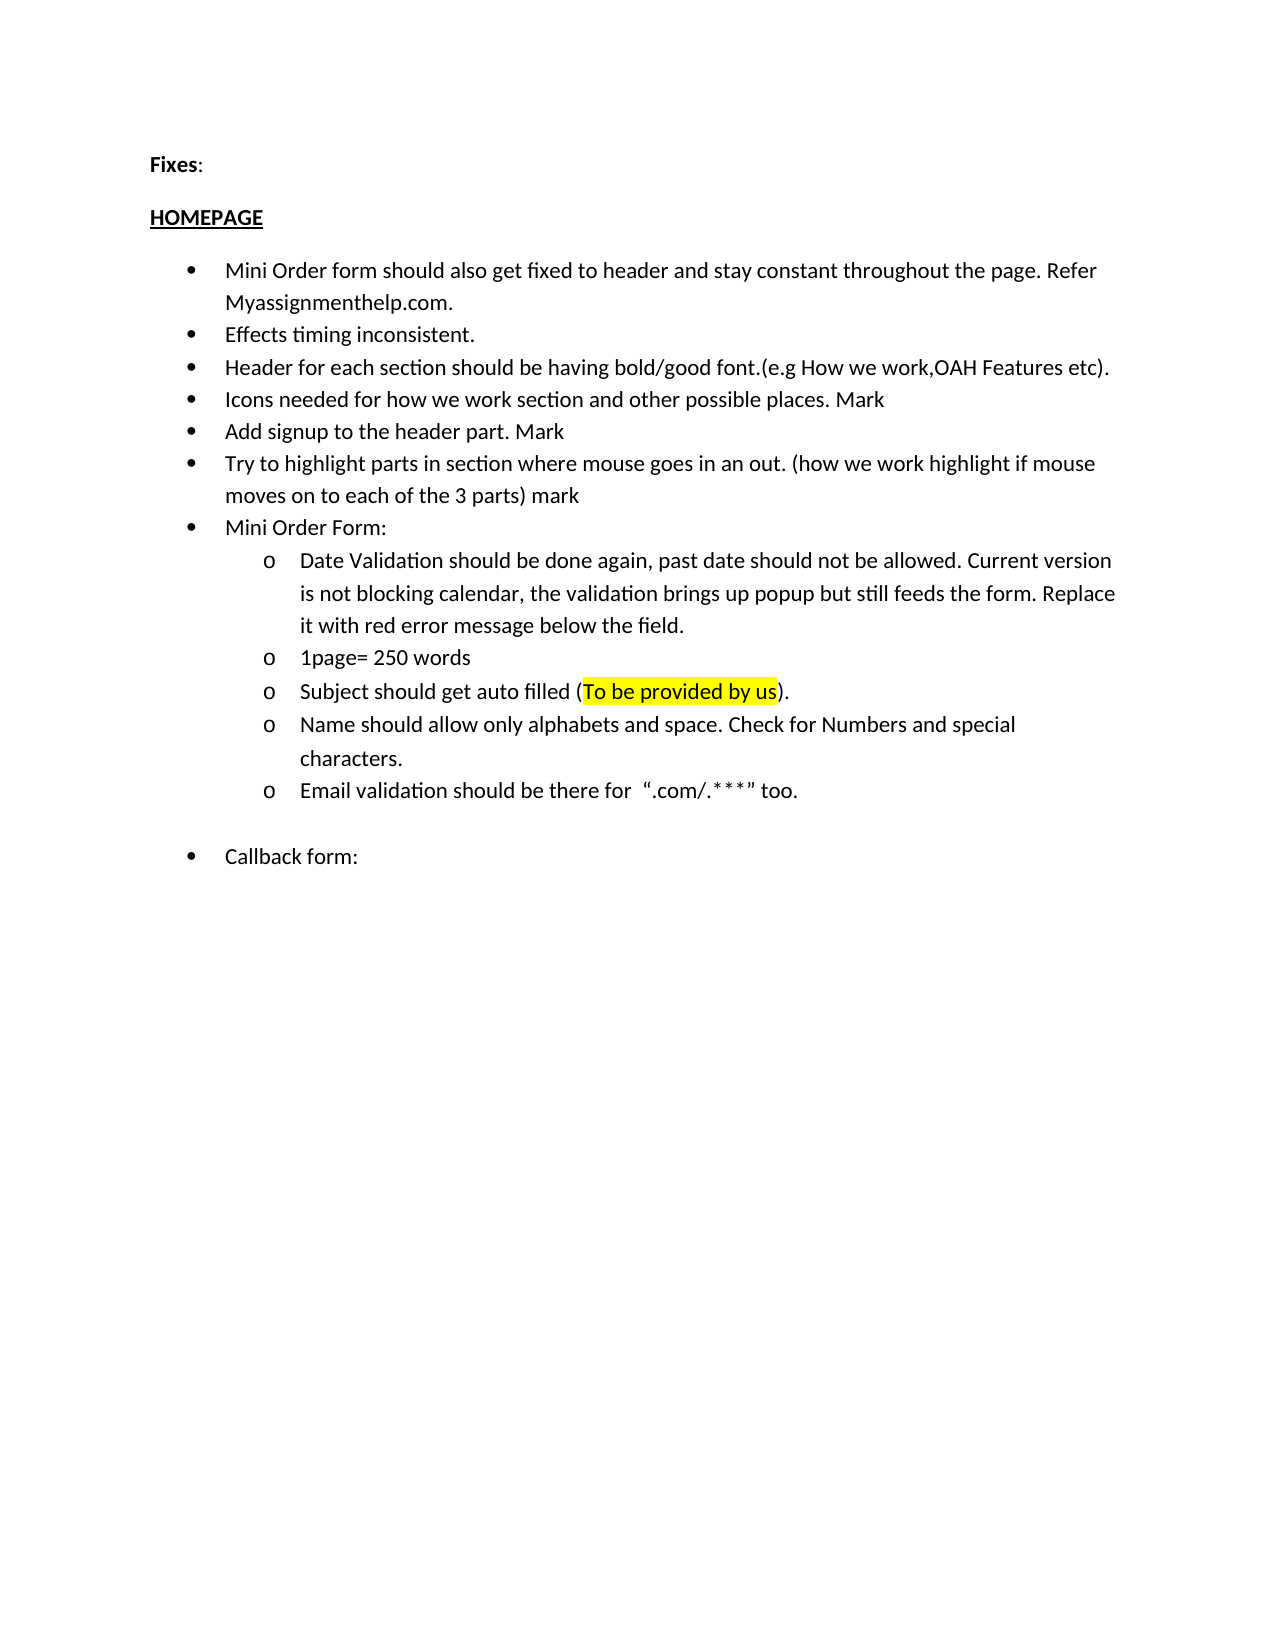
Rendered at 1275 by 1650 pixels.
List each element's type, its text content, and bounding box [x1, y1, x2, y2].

list Mini Order form should also get fixed to header and stay constant throughout the page. Refer Myassignmenthelp.com. [187, 256, 1125, 316]
list Date Validation should be done again, past date should not be allowed. Current version is not blocking calendar, the validation brings up popup but still feeds the form. Replace it with red error message below the field. [262, 546, 1125, 639]
text HOMEPAGE [150, 203, 1125, 231]
list Header for each section should be having bold/good font.(e.g How we work,OAH Features etc). [187, 353, 1125, 381]
list Add signup to the header part. Mark [187, 417, 1125, 445]
list Callback form: [187, 842, 1125, 870]
list 1page= 250 words [262, 643, 1125, 673]
text Fixes: [150, 150, 1125, 178]
list Name should allow only alphabets and space. Check for Numbers and special characters. [262, 711, 1125, 772]
list Try to highlight parts in section where mouse goes in an out. (how we work highlight if mouse moves on to each of the 3 parts) mark [187, 449, 1125, 509]
list Effects timing inconsistent. [187, 320, 1125, 348]
list Subject should get auto filled (To be provided by us). [262, 677, 1125, 706]
list Mini Order Form: [187, 513, 1125, 542]
list Icons needed for how we work section and other possible places. Mark [187, 385, 1125, 413]
list Email validation should be there for “.com/.***” too. [262, 776, 1125, 805]
